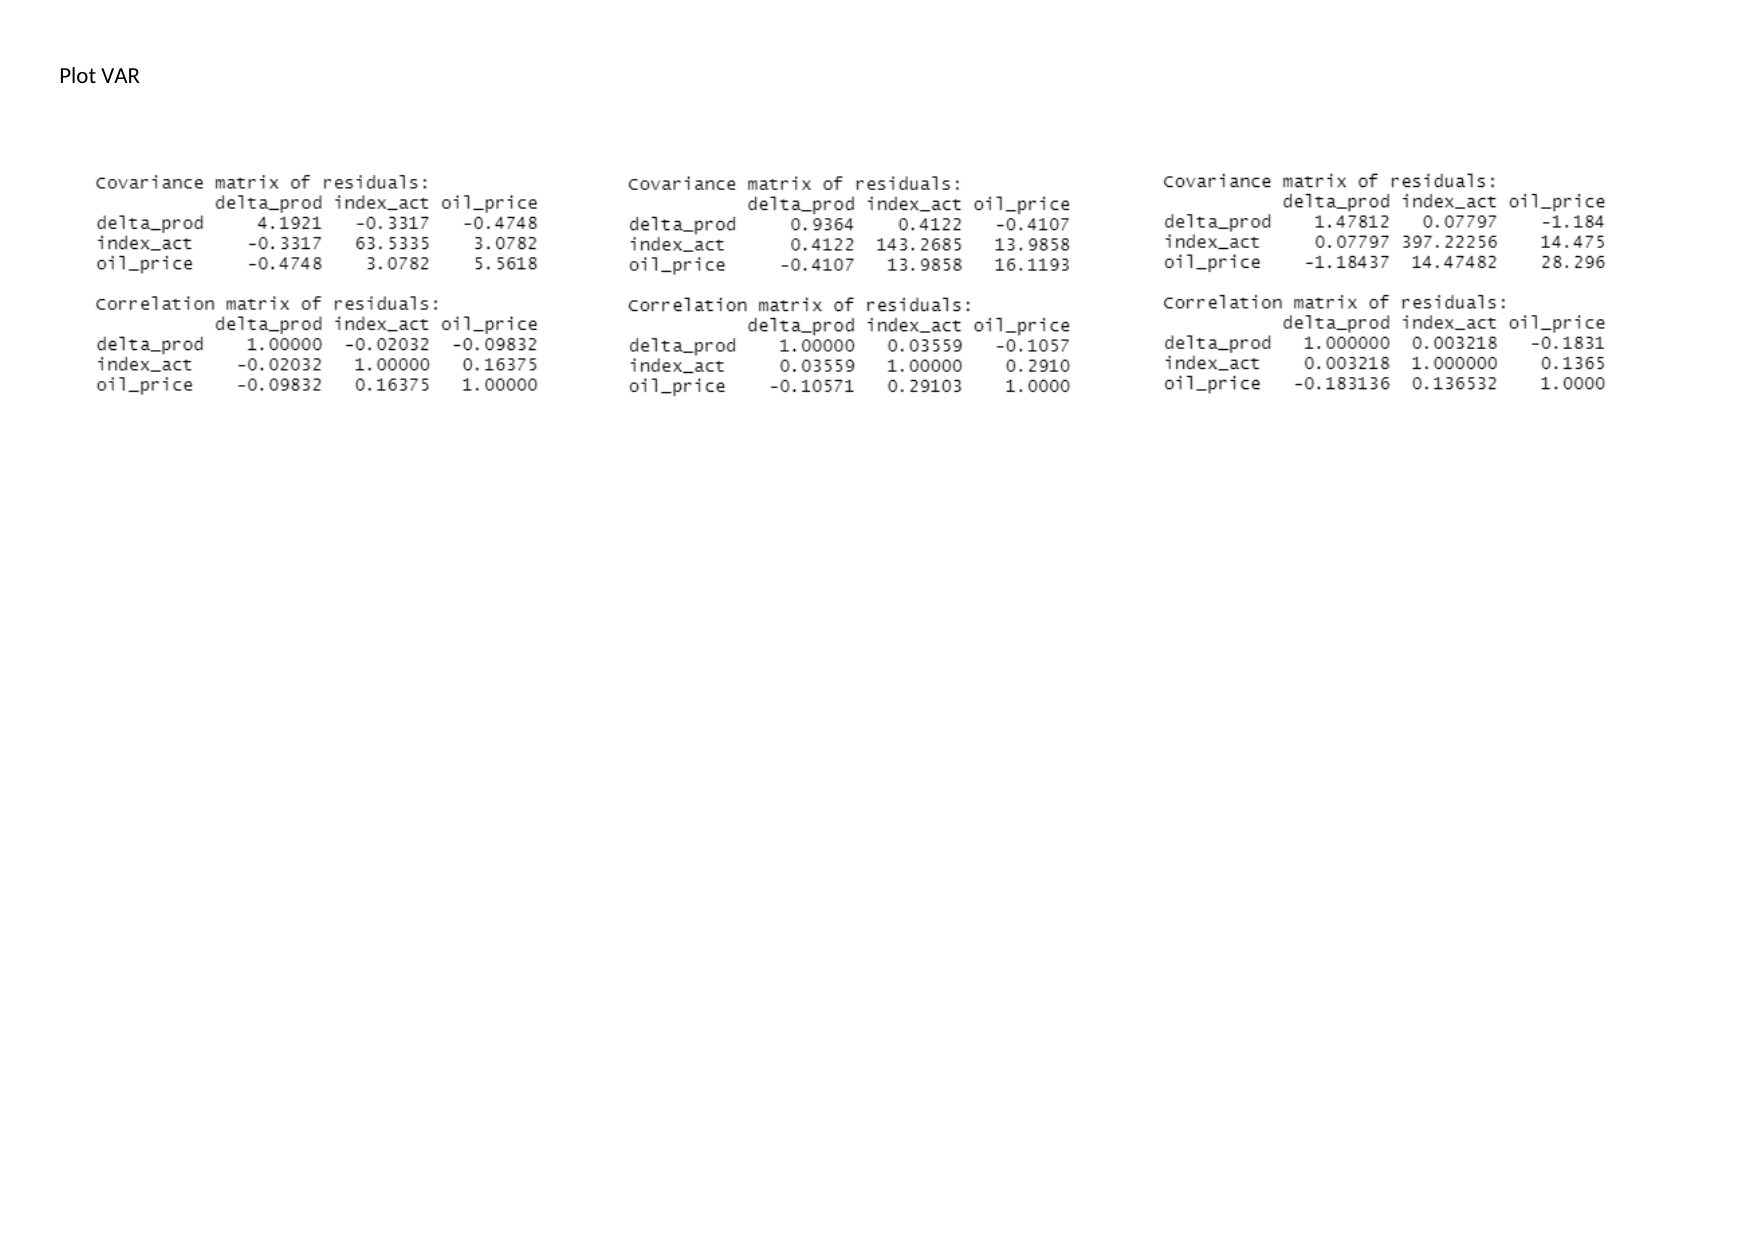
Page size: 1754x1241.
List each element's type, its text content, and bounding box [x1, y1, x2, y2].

picture [59, 155, 1694, 442]
text Plot VAR [59, 62, 1695, 90]
